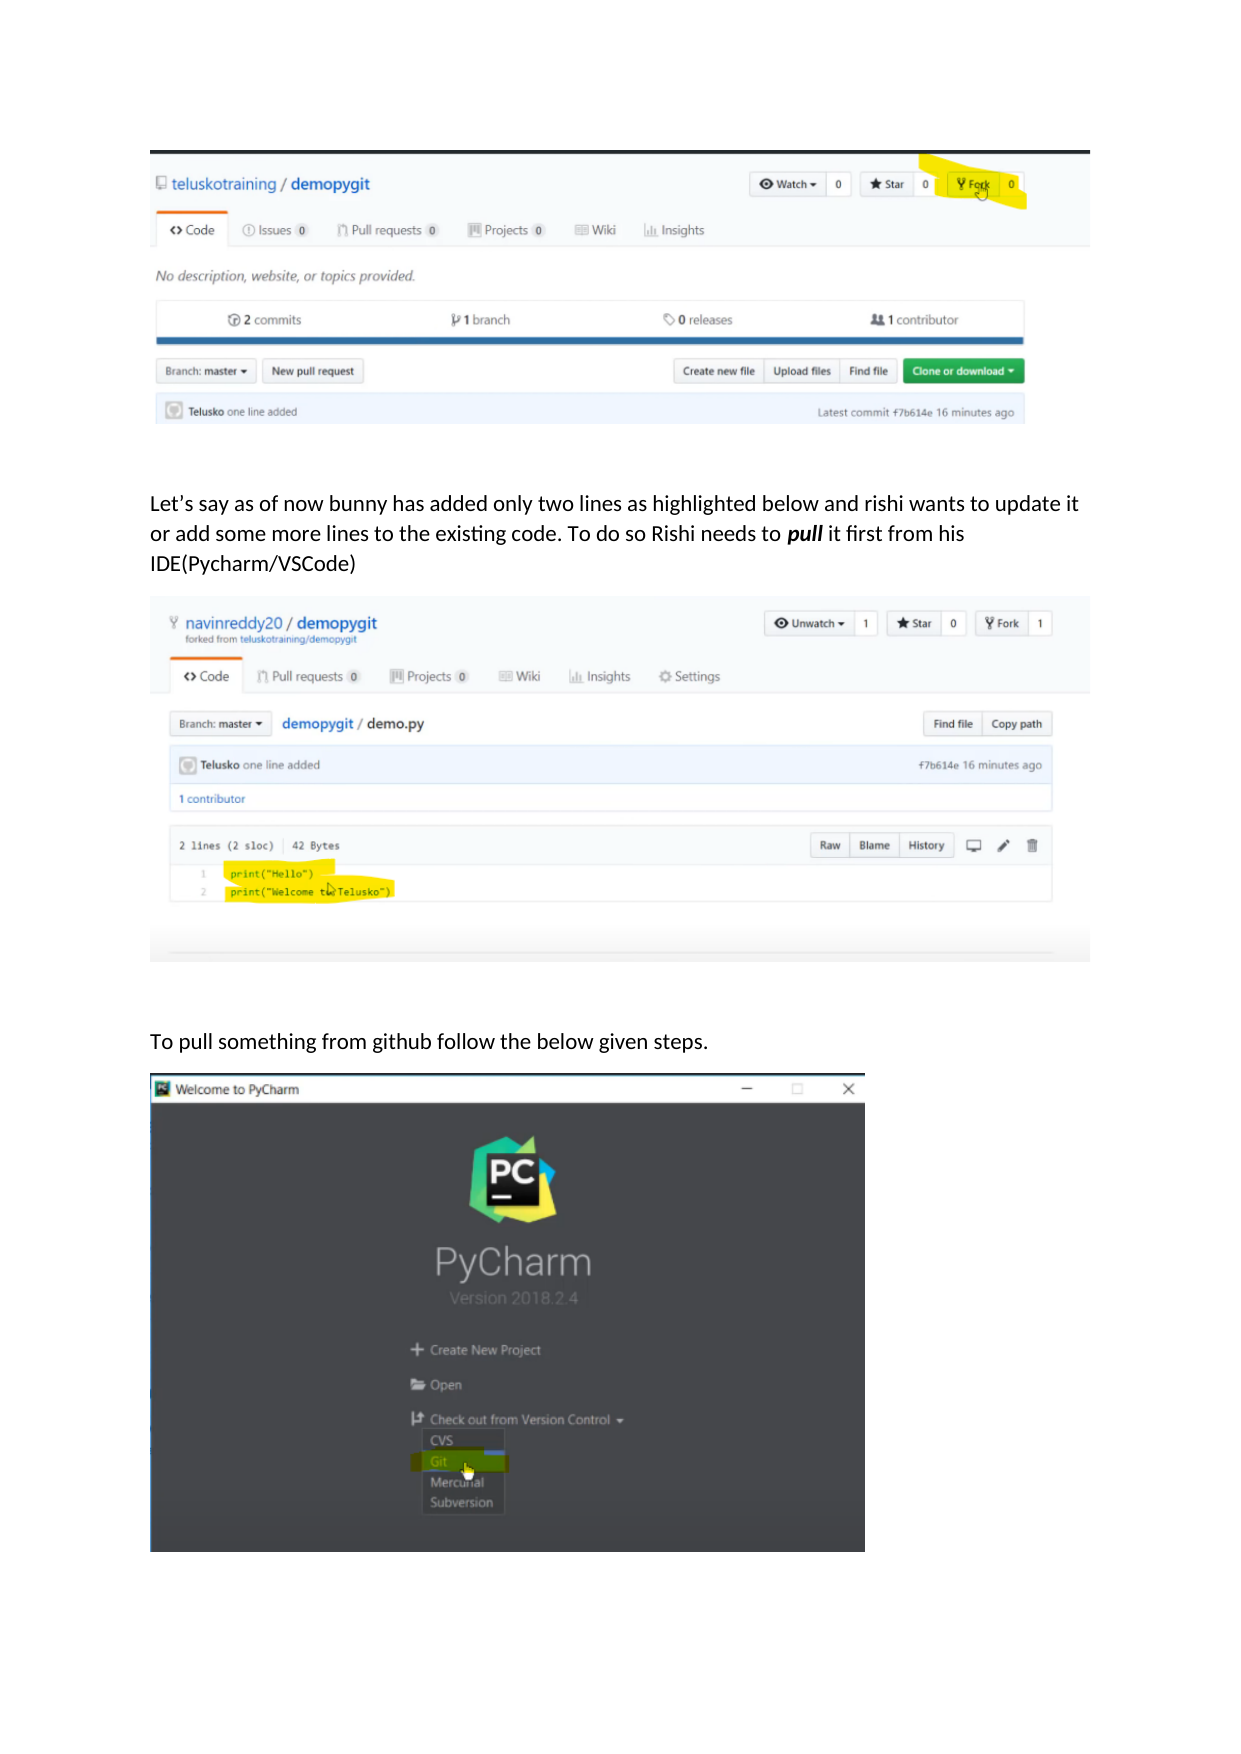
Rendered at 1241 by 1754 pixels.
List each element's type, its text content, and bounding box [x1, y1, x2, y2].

picture [150, 150, 1091, 424]
text To pull something from github follow the below given steps. [150, 1027, 1090, 1055]
text Let’s say as of now bunny has added only two lines as highlighted below and rishi wants to update it or add some more lines to the existing code. To do so Rishi needs to pull it first from his IDE(Pycharm/VSCode) [150, 489, 1090, 577]
picture [150, 596, 1091, 962]
picture [150, 1073, 865, 1552]
